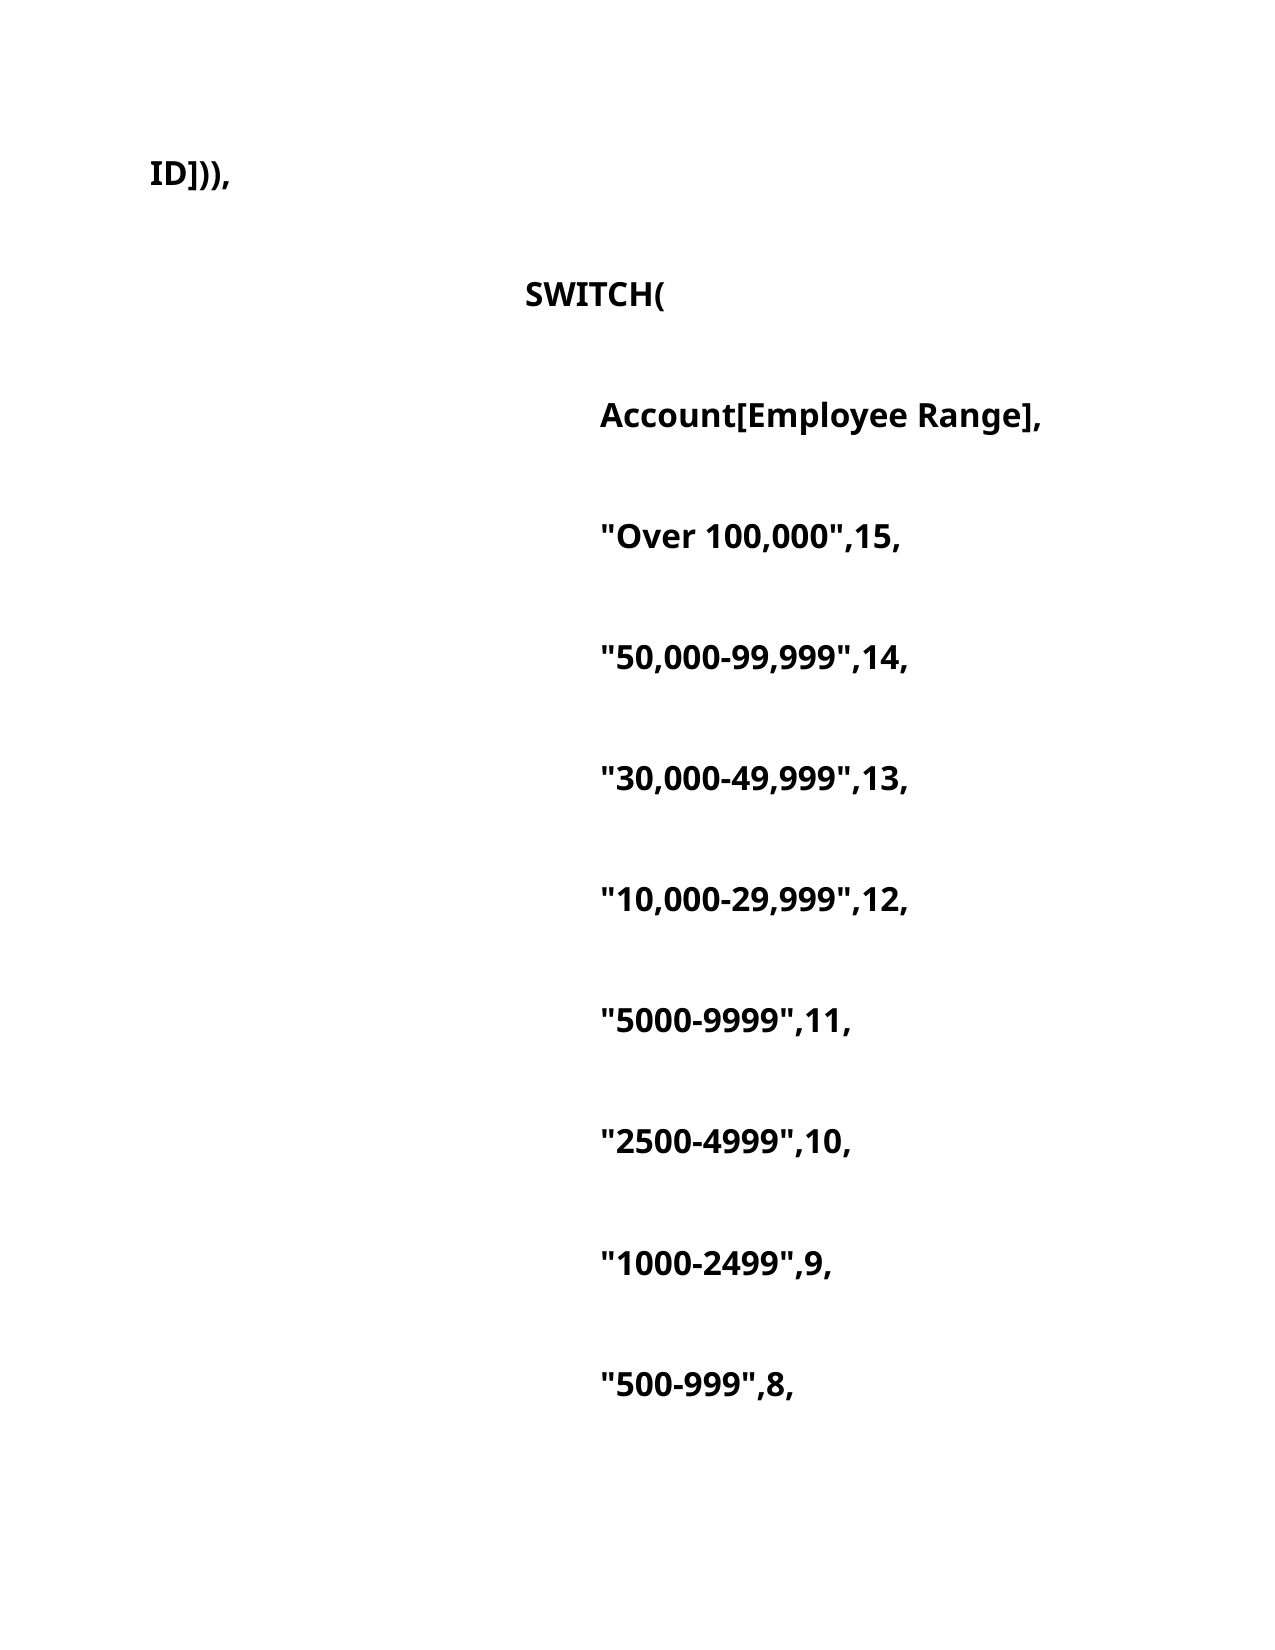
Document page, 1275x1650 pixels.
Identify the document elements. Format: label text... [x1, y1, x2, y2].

text SWITCH( [150, 271, 1125, 369]
text Account[Employee Range], [150, 392, 1125, 490]
text "500-999",8, [150, 1360, 1125, 1458]
text "50,000-99,999",14, [150, 634, 1125, 732]
text "10,000-29,999",12, [150, 876, 1125, 974]
text "2500-4999",10, [150, 1118, 1125, 1216]
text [150, 150, 1125, 248]
text "Over 100,000",15, [150, 513, 1125, 611]
text "1000-2499",9, [150, 1239, 1125, 1337]
text "5000-9999",11, [150, 997, 1125, 1095]
text "30,000-49,999",13, [150, 755, 1125, 853]
